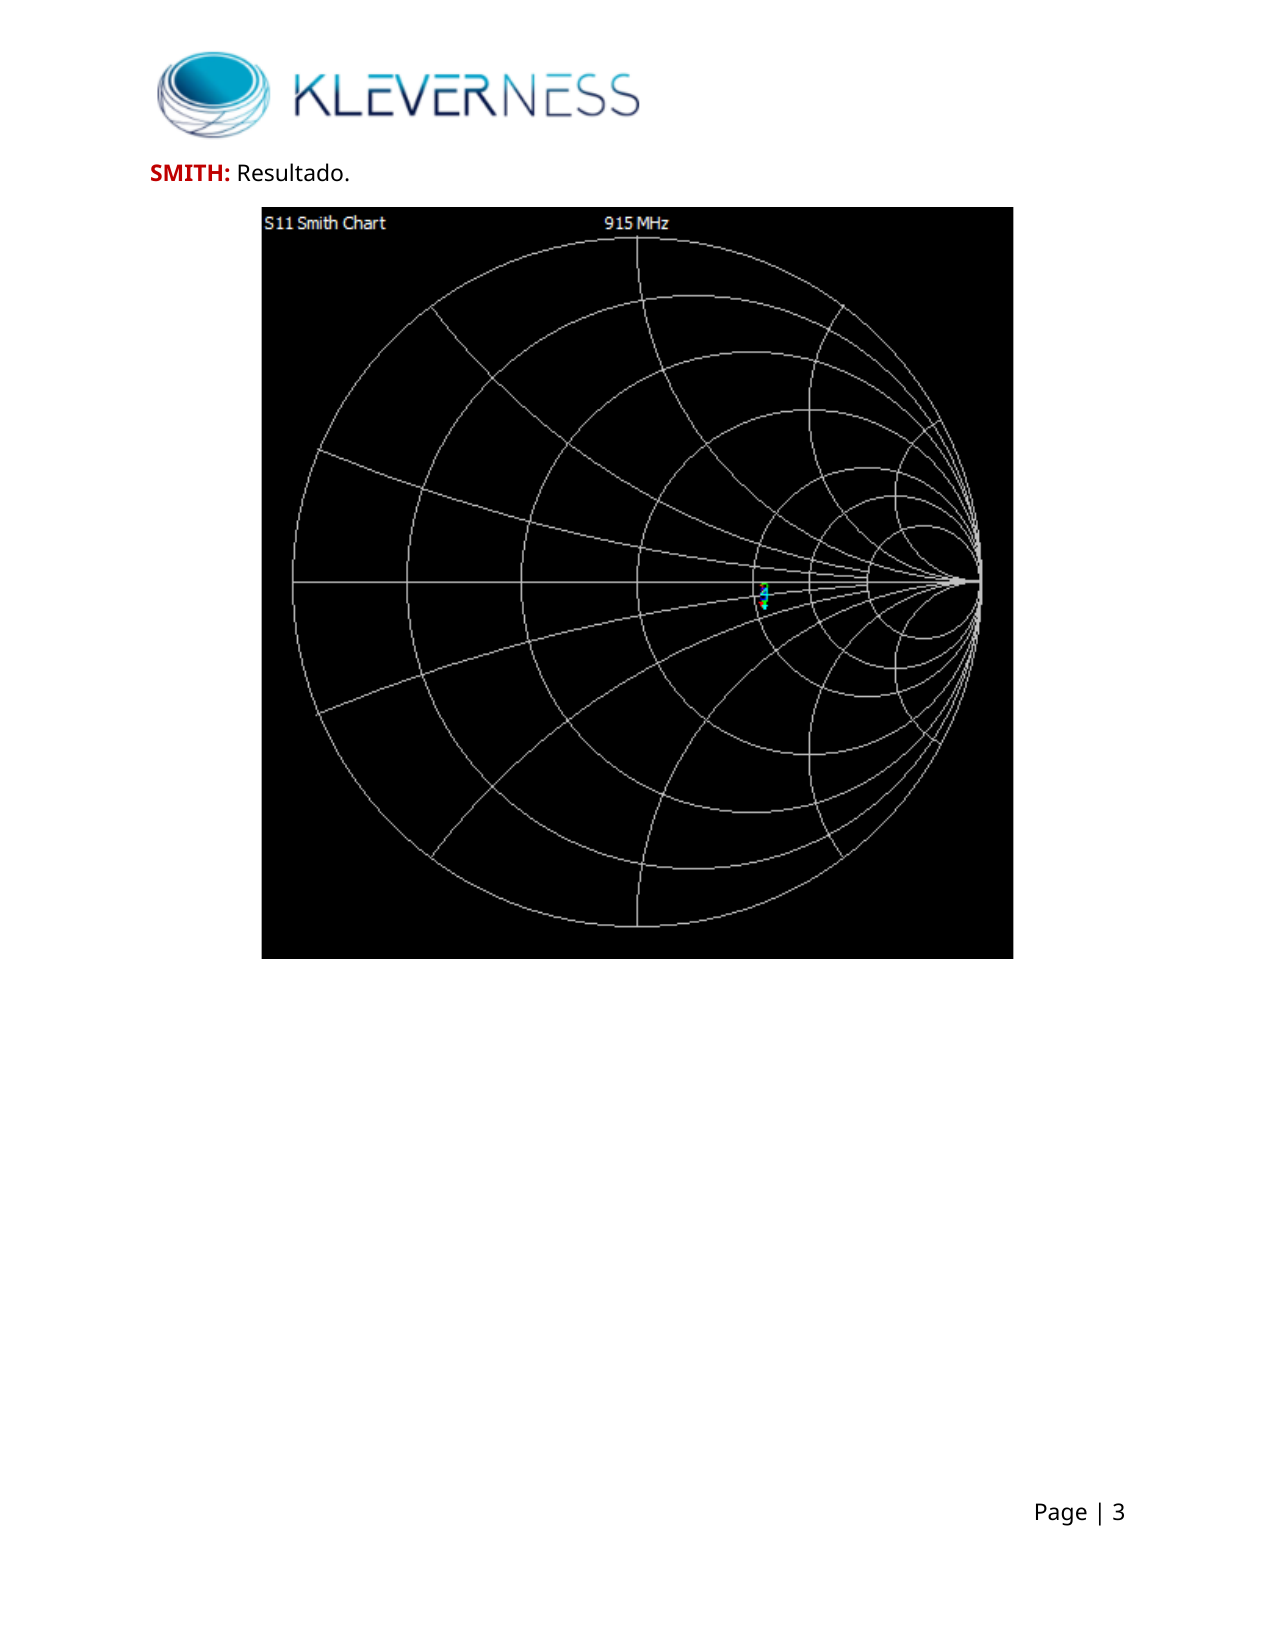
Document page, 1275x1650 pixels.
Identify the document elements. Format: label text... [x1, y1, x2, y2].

picture [150, 46, 669, 157]
text SMITH: Resultado. [150, 157, 1125, 188]
picture [261, 207, 1014, 959]
